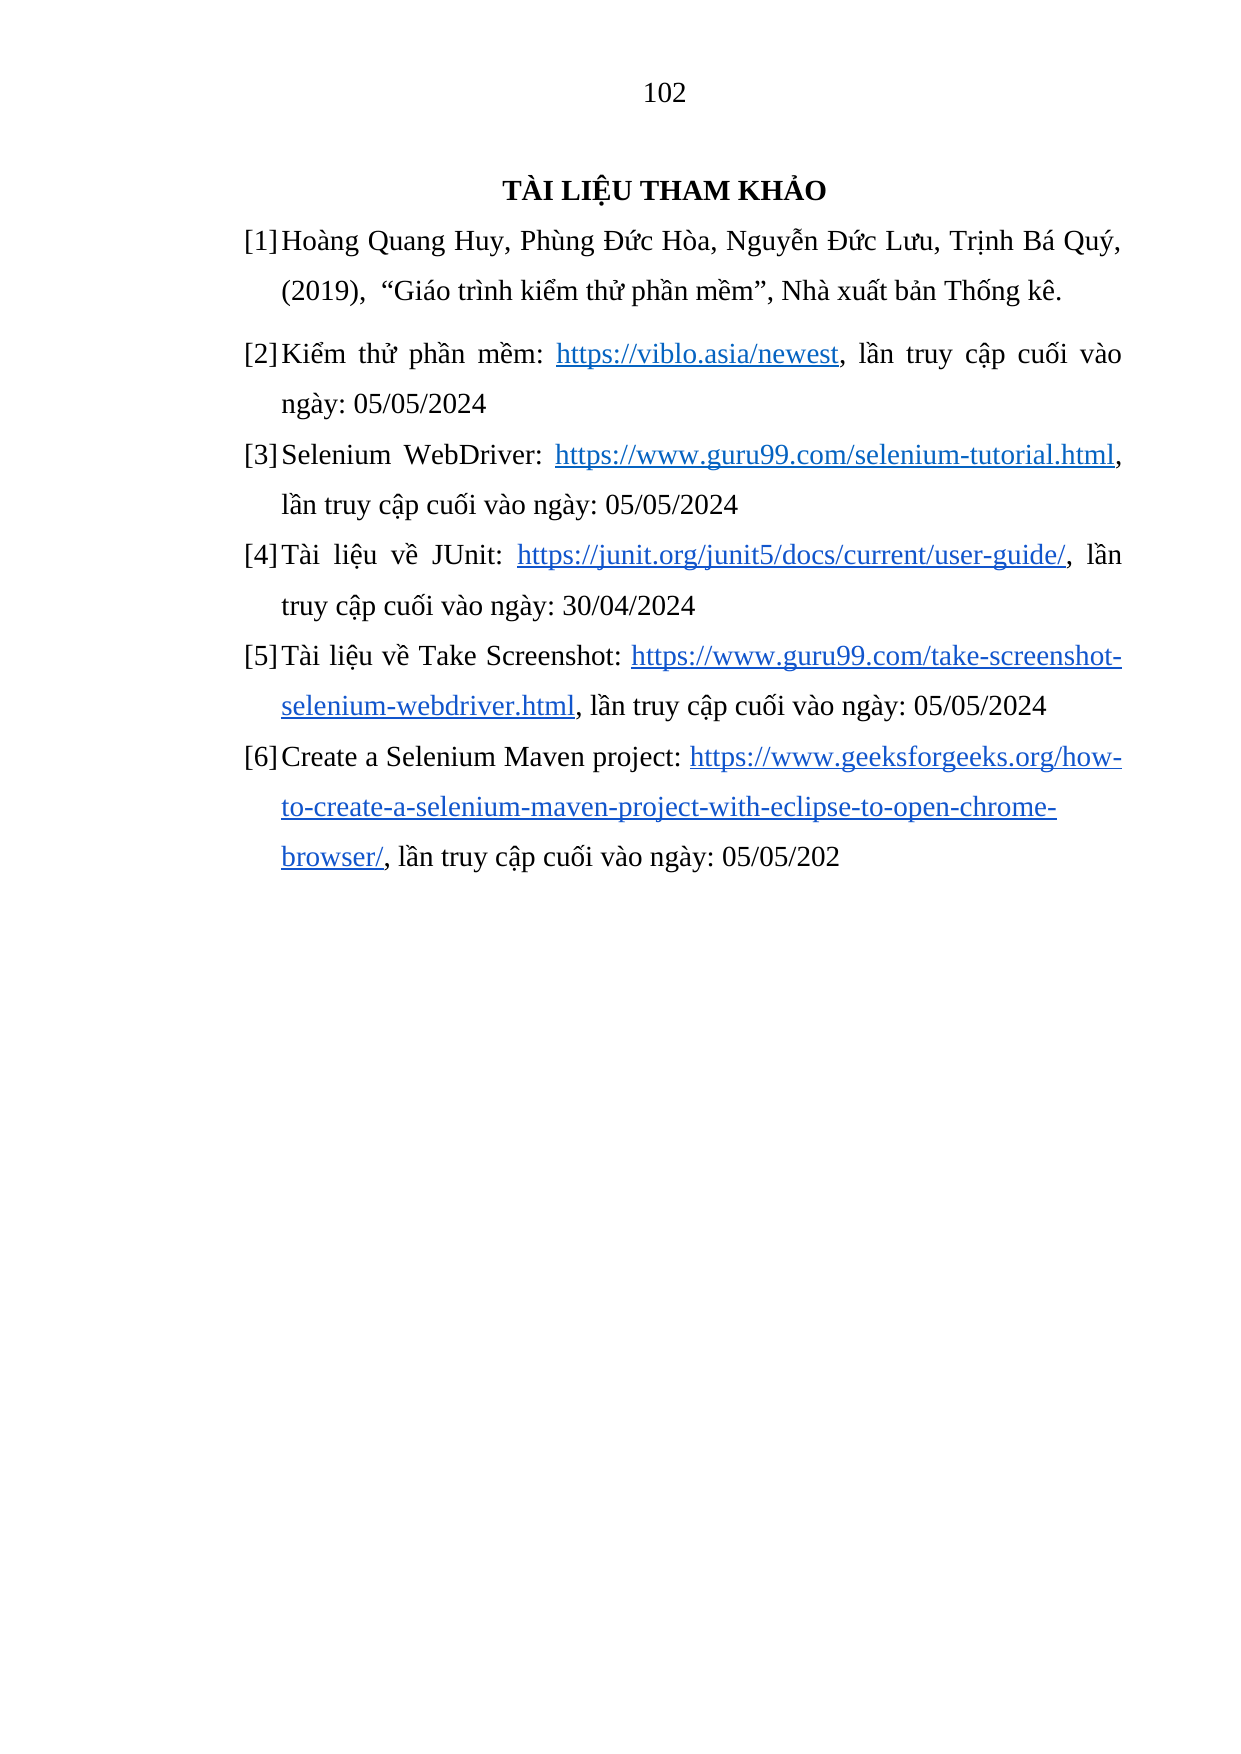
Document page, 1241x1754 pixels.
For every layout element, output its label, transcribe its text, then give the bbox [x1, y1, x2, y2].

list Tài liệu về JUnit: https://junit.org/junit5/docs/current/user-guide/, lần truy cập cuối vào ngày: 30/04/2024 [244, 537, 1122, 621]
list Selenium WebDriver: https://www.guru99.com/selenium-tutorial.html, lần truy cập cuối vào ngày: 05/05/2024 [244, 437, 1122, 521]
subtitle TÀI LIỆU THAM KHẢO [207, 173, 1122, 206]
list Kiểm thử phần mềm: https://viblo.asia/newest, lần truy cập cuối vào ngày: 05/05/2024 [244, 336, 1122, 420]
list Create a Selenium Maven project: https://www.geeksforgeeks.org/how-to-create-a-selenium-maven-project-with-eclipse-to-open-chrome-browser/, lần truy cập cuối vào ngày: 05/05/202 [244, 739, 1122, 873]
list Hoàng Quang Huy, Phùng Đức Hòa, Nguyễn Đức Lưu, Trịnh Bá Quý, (2019), “Giáo trình kiểm thử phần mềm”, Nhà xuất bản Thống kê. [244, 223, 1122, 307]
list Tài liệu về Take Screenshot: https://www.guru99.com/take-screenshot-selenium-webdriver.html, lần truy cập cuối vào ngày: 05/05/2024 [244, 638, 1122, 722]
